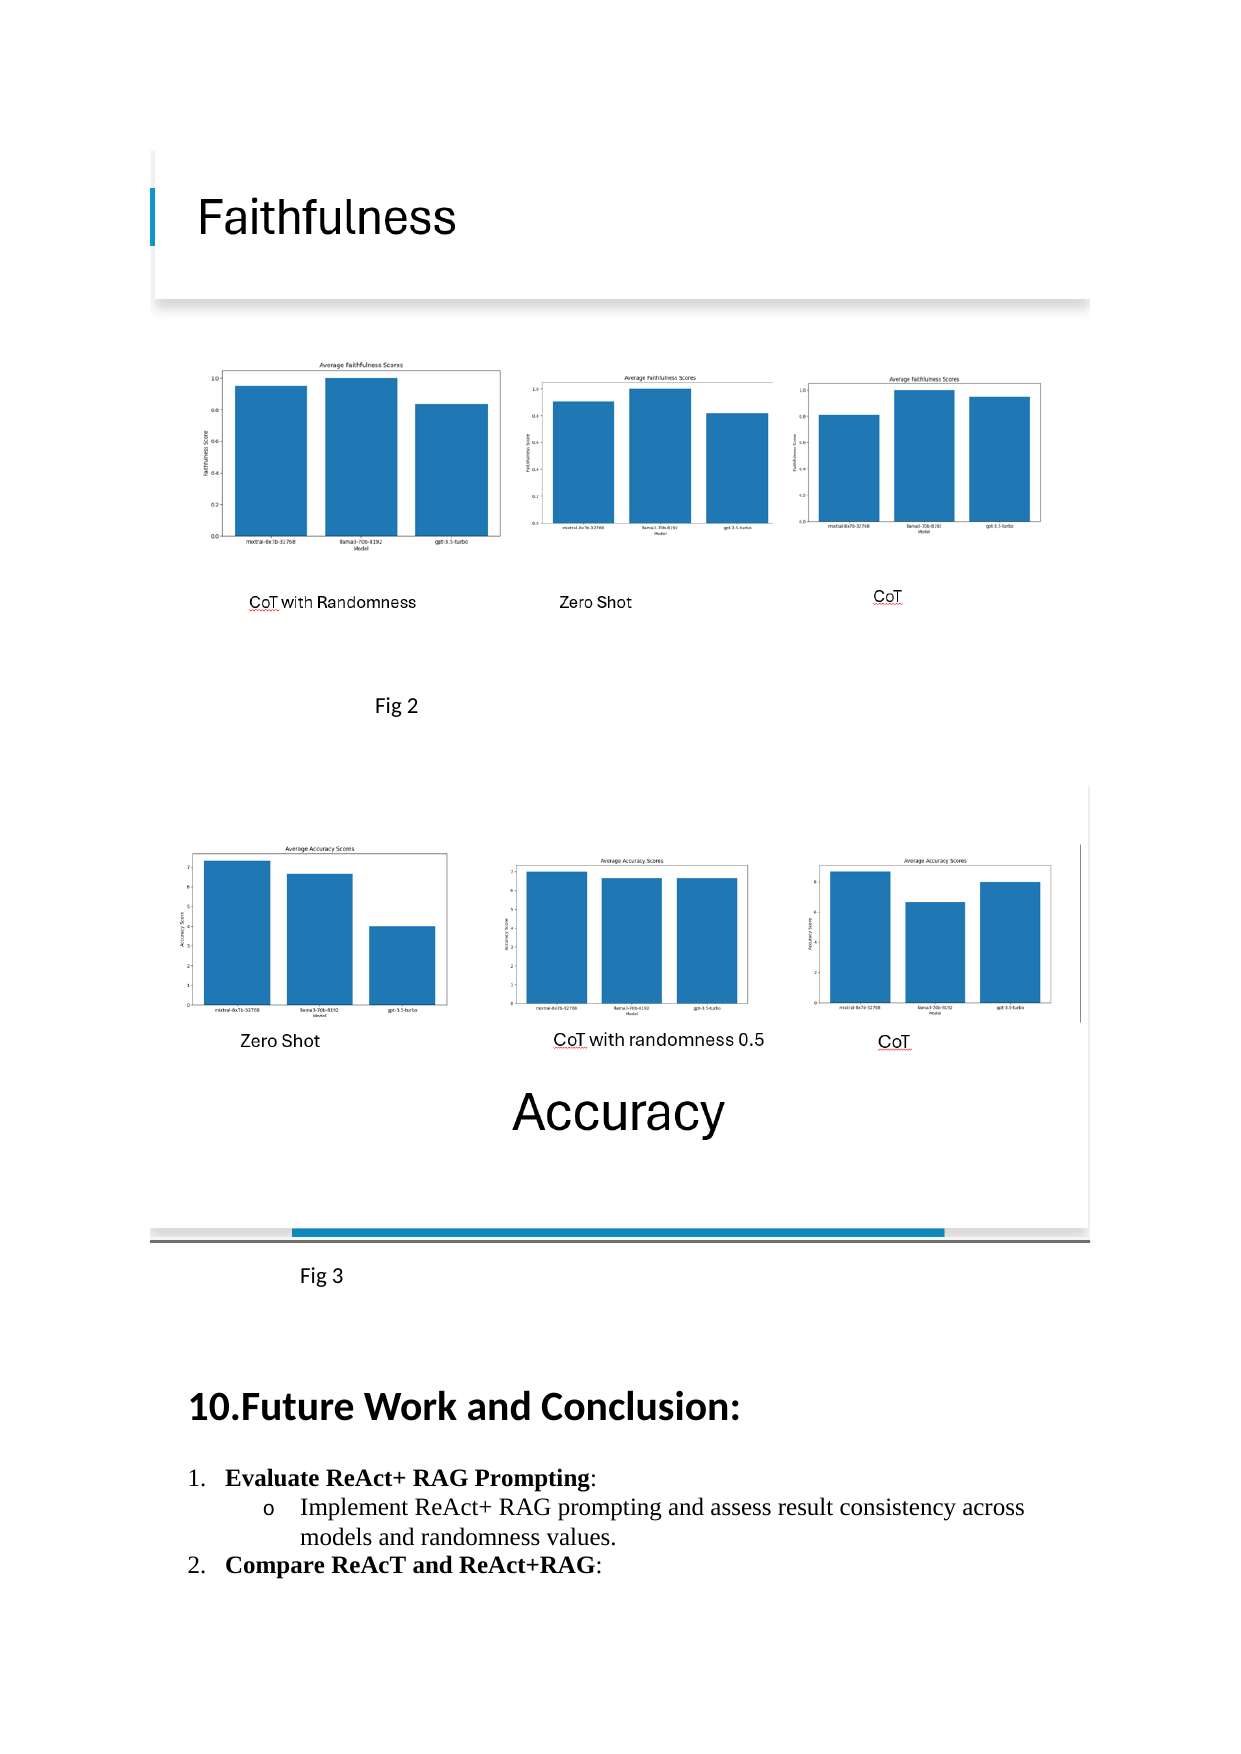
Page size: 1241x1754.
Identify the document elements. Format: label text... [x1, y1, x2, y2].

list Compare ReAcT and ReAct+RAG: [187, 1551, 1090, 1579]
list Evaluate ReAct+ RAG Prompting: [187, 1463, 1090, 1492]
subtitle 10.Future Work and Conclusion: [187, 1379, 1090, 1430]
picture [150, 785, 1091, 1243]
picture [150, 150, 1091, 626]
text Fig 2 [150, 692, 1090, 720]
text Fig 3 [150, 1261, 1090, 1289]
list Implement ReAct+ RAG prompting and assess result consistency across models and randomness values. [262, 1492, 1090, 1551]
